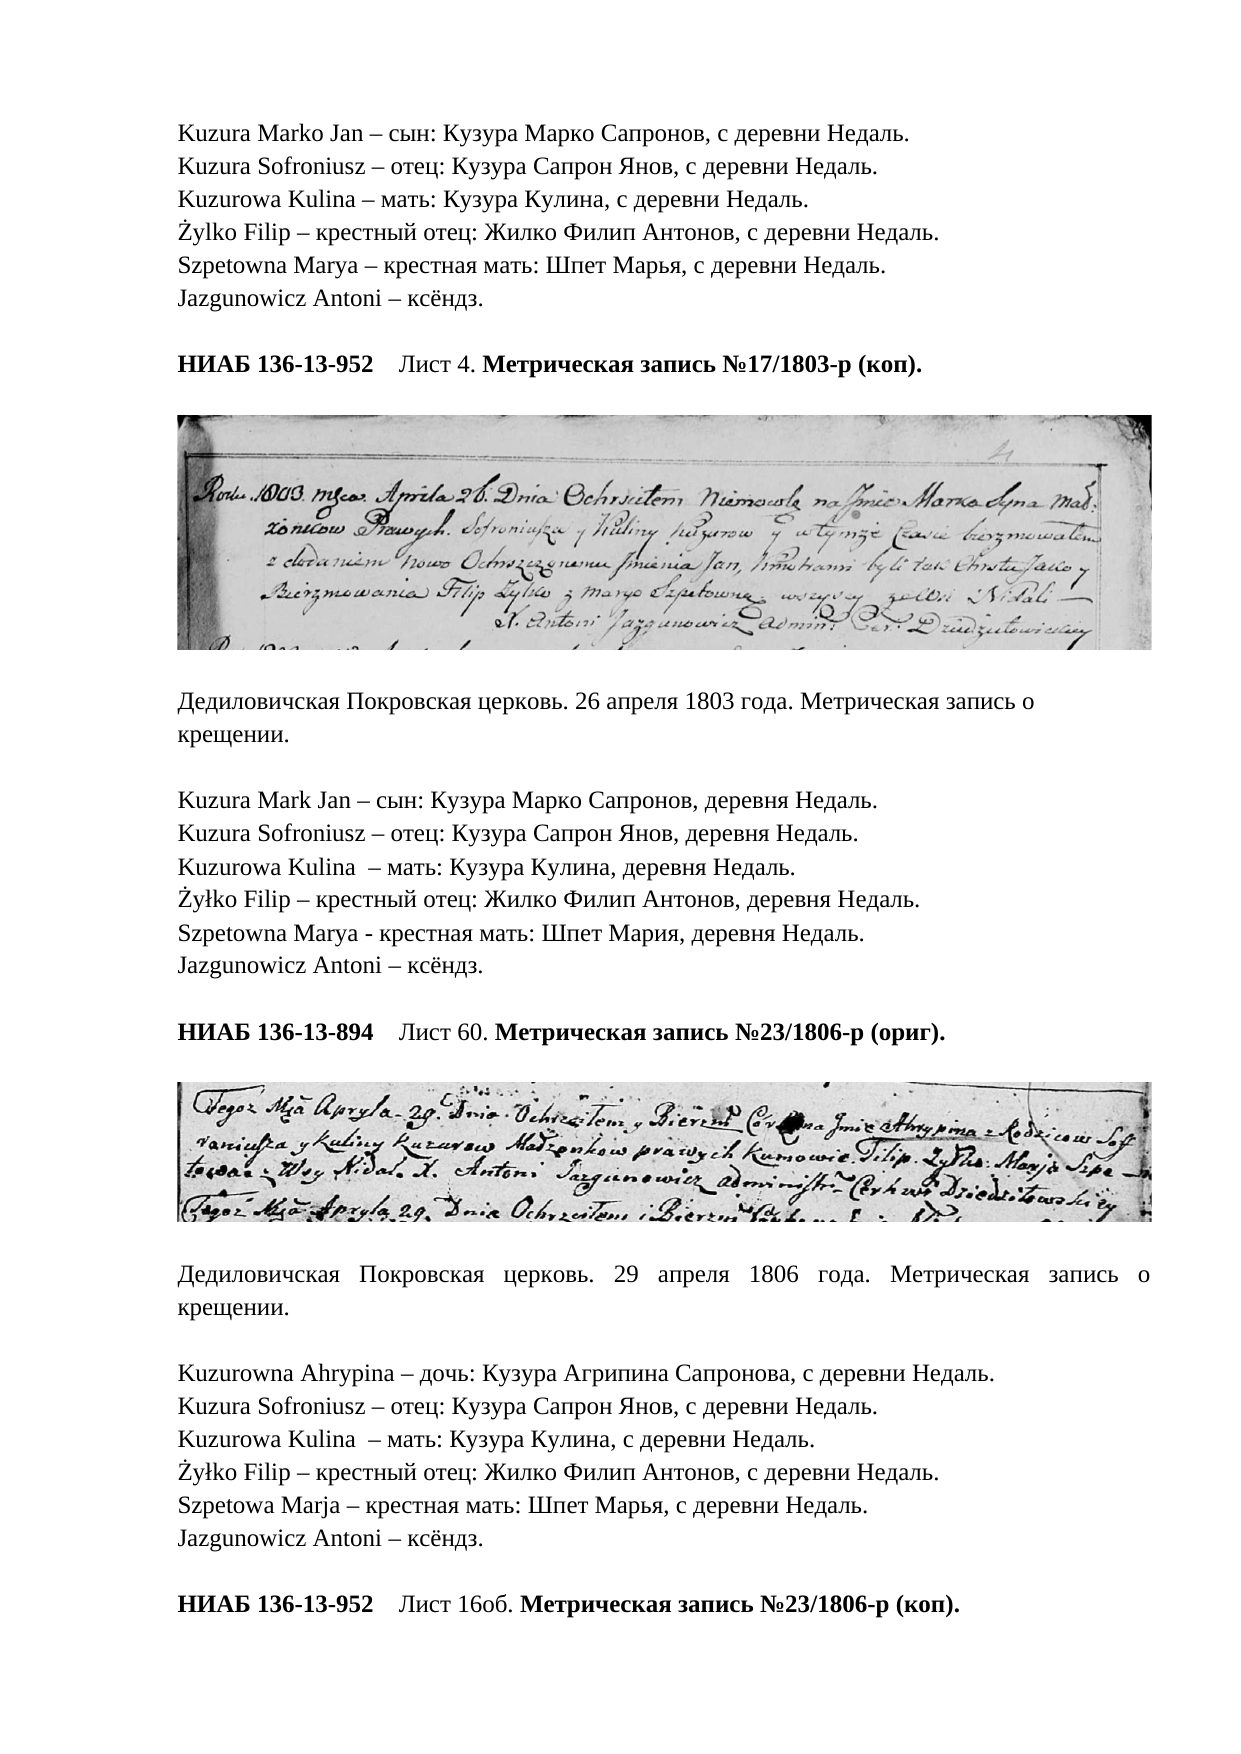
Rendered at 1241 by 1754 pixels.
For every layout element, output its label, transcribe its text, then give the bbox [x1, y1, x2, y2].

text Kuzura Sofroniusz – отец: Кузура Сапрон Янов, с деревни Недаль. [177, 151, 1152, 180]
text Jazgunowicz Antoni – ксёндз. [177, 1523, 1152, 1552]
text НИАБ 136-13-894 Лист 60. Метрическая запись №23/1806-р (ориг). [177, 1017, 1152, 1045]
text Żyłko Filip – крестный отец: Жилко Филип Антонов, деревня Недаль. [177, 884, 1152, 913]
text Żyłko Filip – крестный отец: Жилко Филип Антонов, с деревни Недаль. [177, 1457, 1152, 1486]
text Дедиловичская Покровская церковь. 29 апреля 1806 года. Метрическая запись о крещении. [177, 1259, 1152, 1321]
text Kuzurowna Ahrypina – дочь: Кузура Агрипина Сапронова, с деревни Недаль. [177, 1358, 1152, 1387]
text Kuzurowa Kulina – мать: Кузура Кулина, деревня Недаль. [177, 852, 1152, 880]
text Дедиловичская Покровская церковь. 26 апреля 1803 года. Метрическая запись о крещении. [177, 686, 1152, 748]
text Kuzura Sofroniusz – отец: Кузура Сапрон Янов, с деревни Недаль. [177, 1391, 1152, 1420]
text НИАБ 136-13-952 Лист 4. Метрическая запись №17/1803-р (коп). [177, 349, 1152, 378]
text Kuzurowa Kulina – мать: Кузура Кулина, с деревни Недаль. [177, 184, 1152, 213]
text Żylko Filip – крестный отец: Жилко Филип Антонов, с деревни Недаль. [177, 217, 1152, 246]
text Kuzura Marko Jan – сын: Кузура Марко Сапронов, с деревни Недаль. [177, 118, 1152, 147]
text Kuzurowa Kulina – мать: Кузура Кулина, с деревни Недаль. [177, 1424, 1152, 1453]
picture [177, 415, 1152, 650]
text Kuzura Mark Jan – сын: Кузура Марко Сапронов, деревня Недаль. [177, 786, 1152, 814]
text Jazgunowicz Antoni – ксёндз. [177, 951, 1152, 979]
text Szpetowa Marja – крестная мать: Шпет Марья, с деревни Недаль. [177, 1490, 1152, 1519]
text Szpetowna Marya – крестная мать: Шпет Марья, с деревни Недаль. [177, 250, 1152, 279]
text Jazgunowicz Antoni – ксёндз. [177, 283, 1152, 312]
text Szpetowna Marya - крестная мать: Шпет Мария, деревня Недаль. [177, 918, 1152, 946]
picture [177, 1082, 1152, 1222]
text Kuzura Sofroniusz – отец: Кузура Сапрон Янов, деревня Недаль. [177, 818, 1152, 847]
text НИАБ 136-13-952 Лист 16об. Метрическая запись №23/1806-р (коп). [177, 1589, 1152, 1618]
